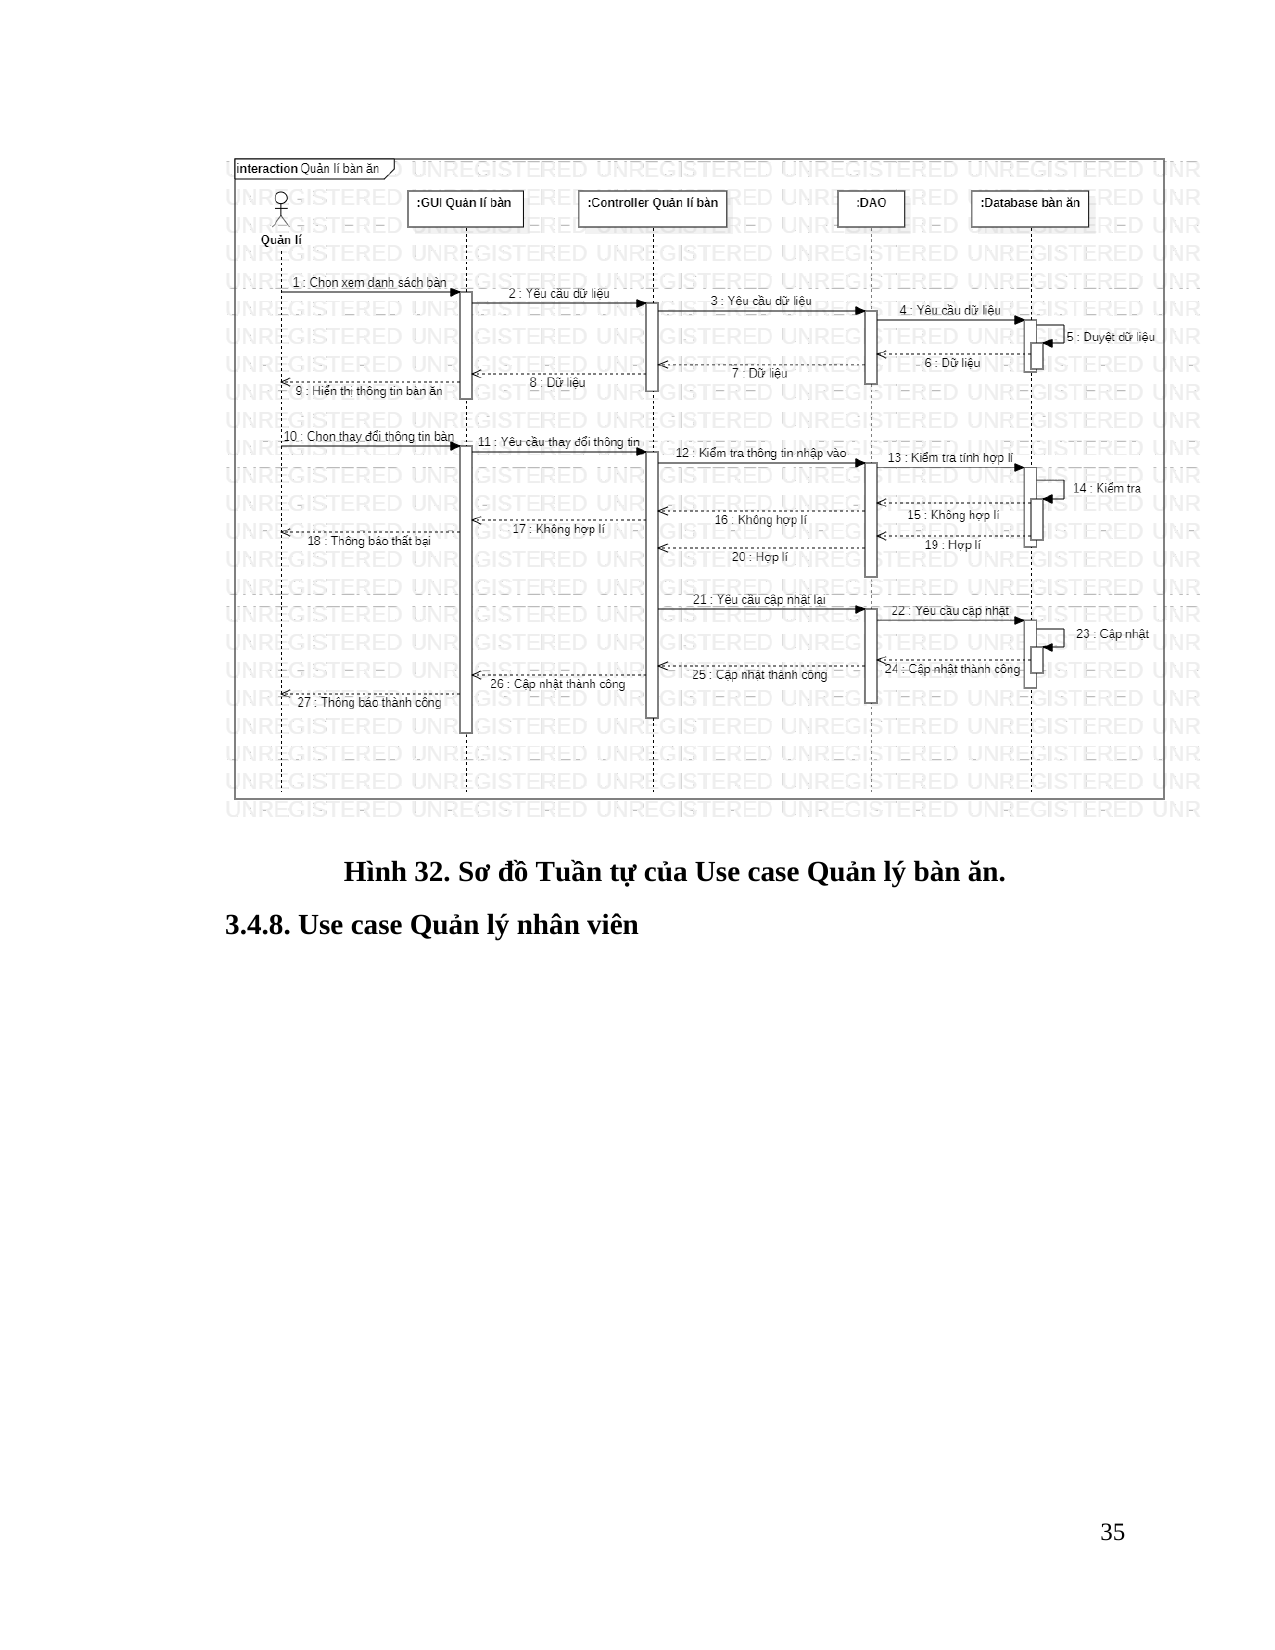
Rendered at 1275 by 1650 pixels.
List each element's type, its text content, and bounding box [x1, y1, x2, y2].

picture [225, 150, 1200, 836]
text Hình 32. Sơ đồ Tuần tự của Use case Quản lý bàn ăn. [225, 854, 1125, 888]
text 3.4.8. Use case Quản lý nhân viên [225, 907, 1125, 941]
